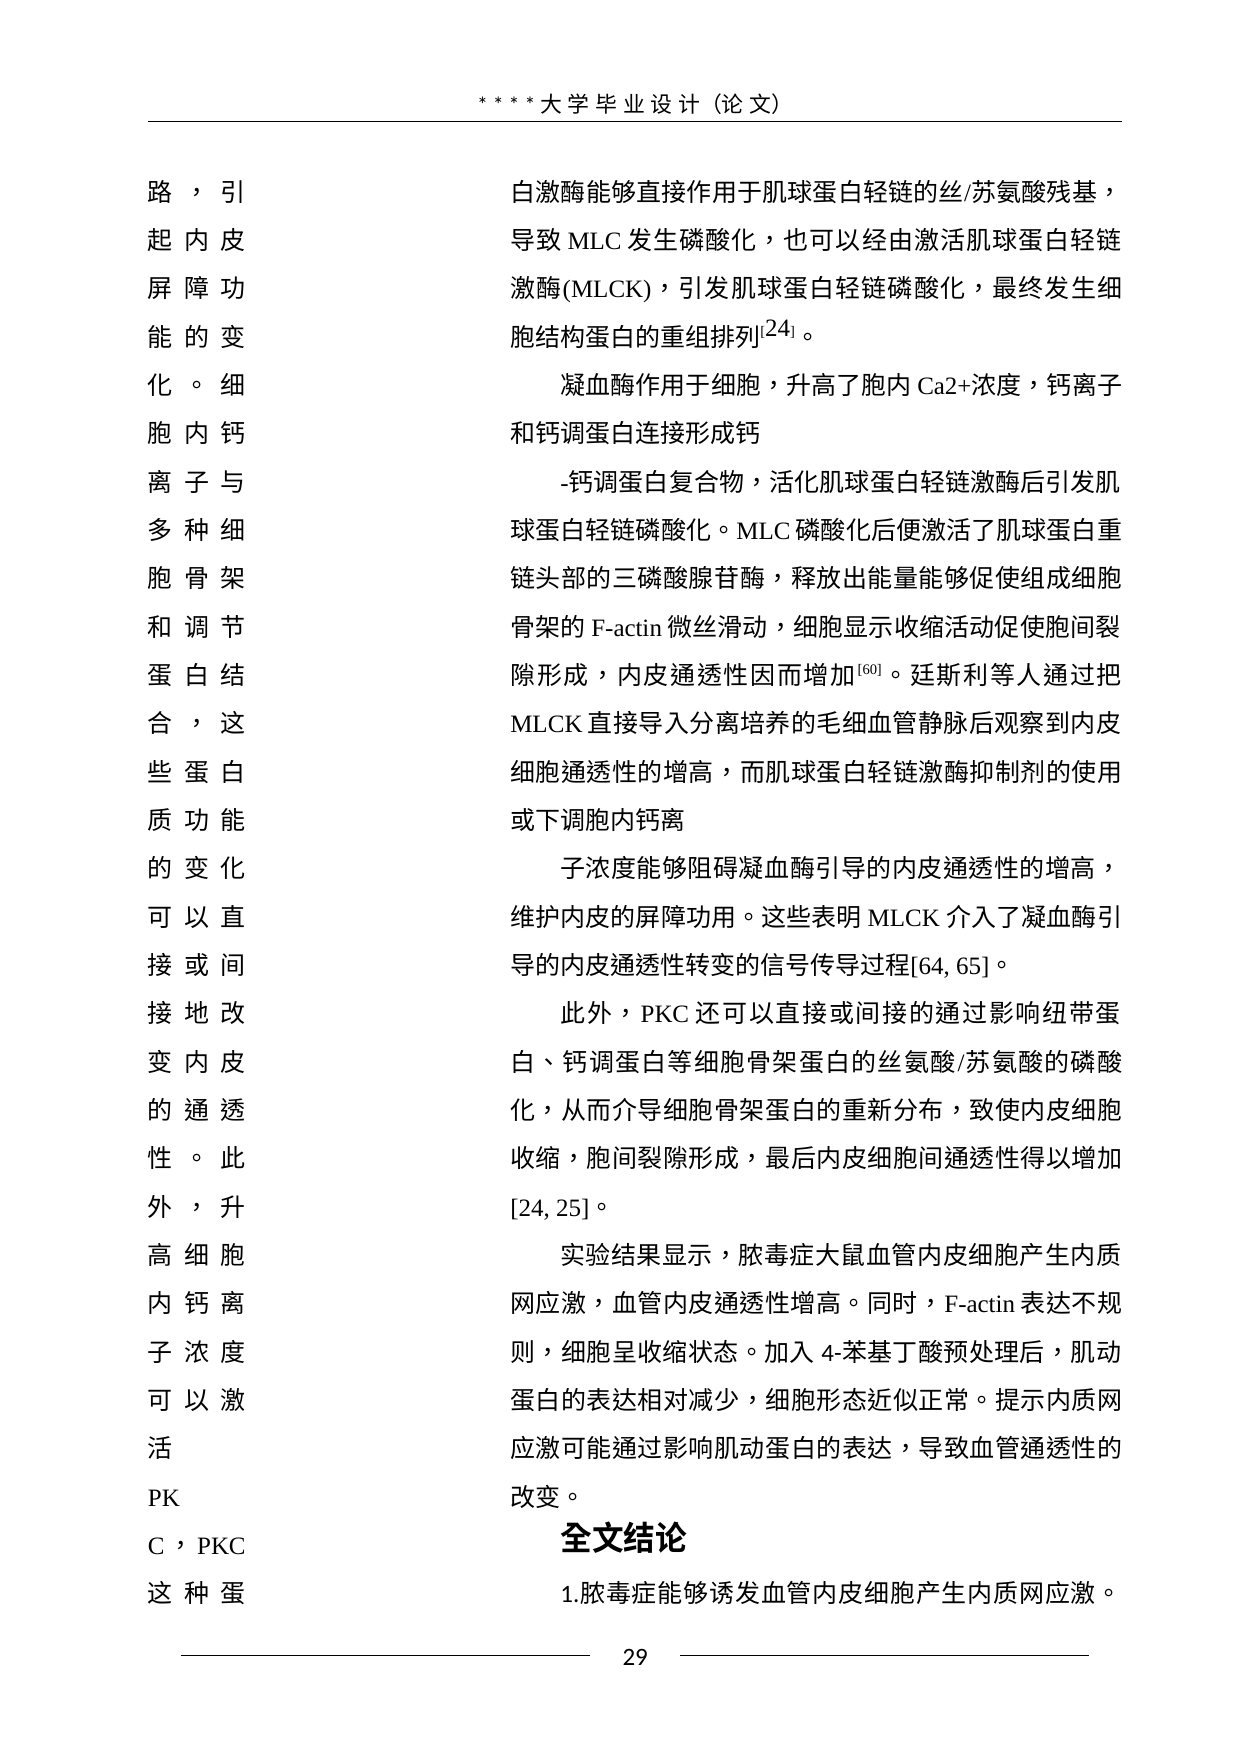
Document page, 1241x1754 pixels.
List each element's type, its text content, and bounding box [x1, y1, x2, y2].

text -钙调蛋白复合物，活化肌球蛋白轻链激酶后引发肌球蛋白轻链磷酸化。MLC磷酸化后便激活了肌球蛋白重链头部的三磷酸腺苷酶，释放出能量能够促使组成细胞骨架的F-actin微丝滑动，细胞显示收缩活动促使胞间裂隙形成，内皮通透性因而增加[60]。廷斯利等人通过把MLCK直接导入分离培养的毛细血管静脉后观察到内皮细胞通透性的增高，而肌球蛋白轻链激酶抑制剂的使用或下调胞内钙离 [510, 449, 1122, 836]
text 凝血酶作用于细胞，升高了胞内Ca2+浓度，钙离子和钙调蛋白连接形成钙 [510, 352, 1122, 449]
text 全文结论 [510, 1512, 1122, 1561]
text 此外，PKC还可以直接或间接的通过影响纽带蛋白、钙调蛋白等细胞骨架蛋白的丝氨酸/苏氨酸的磷酸化，从而介导细胞骨架蛋白的重新分布，致使内皮细胞收缩，胞间裂隙形成，最后内皮细胞间通透性得以增加[24, 25]。 [510, 981, 1122, 1222]
text 实验结果显示，脓毒症大鼠血管内皮细胞产生内质网应激，血管内皮通透性增高。同时，F-actin表达不规则，细胞呈收缩状态。加入4-苯基丁酸预处理后，肌动蛋白的表达相对减少，细胞形态近似正常。提示内质网应激可能通过影响肌动蛋白的表达，导致血管通透性的改变。 [510, 1222, 1122, 1512]
text 子浓度能够阻碍凝血酶引导的内皮通透性的增高，维护内皮的屏障功用。这些表明MLCK 介入了凝血酶引导的内皮通透性转变的信号传导过程[64, 65]。 [510, 836, 1122, 981]
text 1.脓毒症能够诱发血管内皮细胞产生内质网应激。内质网应激介入了脓毒症血管通透性上升的过程，内质网应激标志蛋白是介入脓毒症血管通透性上升的重要分子。 [510, 1561, 1122, 1609]
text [510, 159, 1122, 352]
